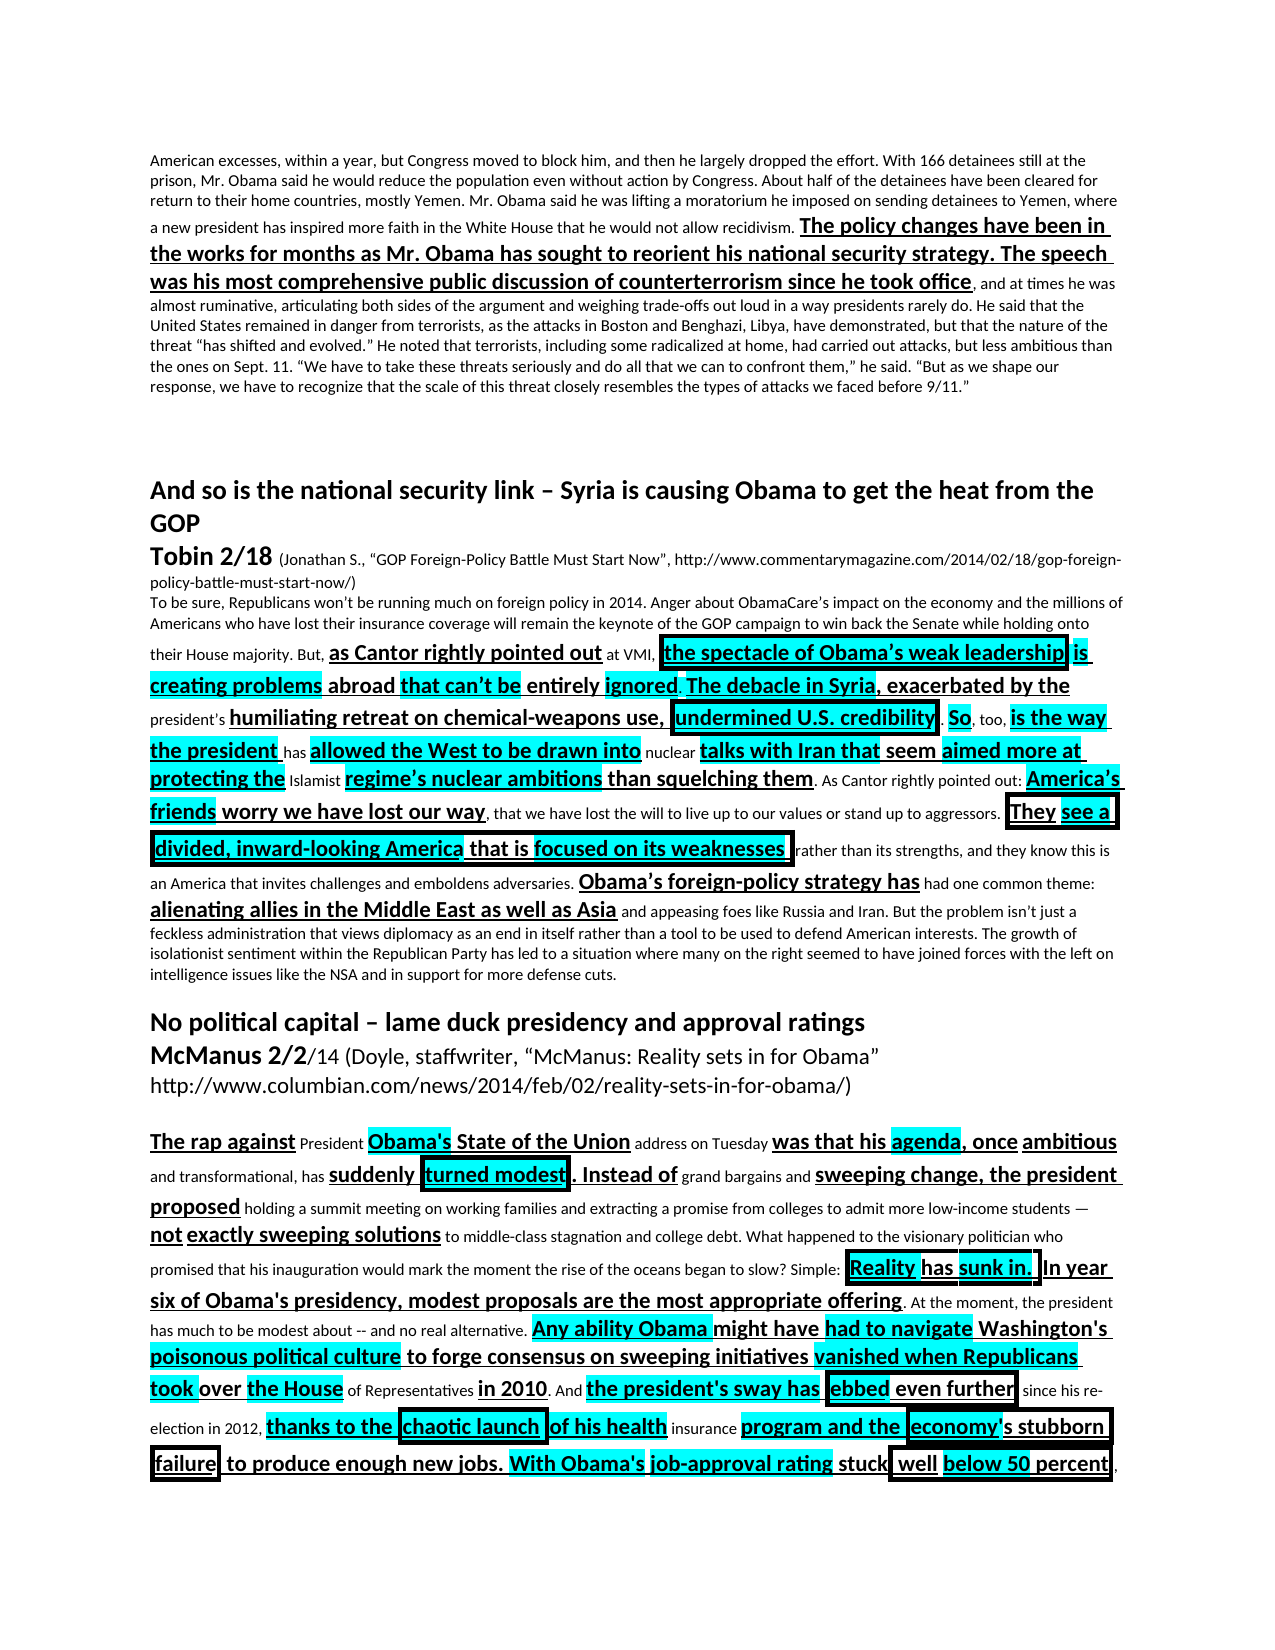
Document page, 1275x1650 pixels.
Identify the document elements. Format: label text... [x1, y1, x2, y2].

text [150, 150, 1125, 397]
subtitle And so is the national security link – Syria is causing Obama to get the heat from the GOP [150, 473, 1125, 539]
subtitle No political capital – lame duck presidency and approval ratings [150, 1005, 1125, 1038]
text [150, 1127, 1125, 1482]
text McManus 2/2/14 (Doyle, staffwriter, “McManus: Reality sets in for Obama” http://www.columbian.com/news/2014/feb/02/reality-sets-in-for-obama/) [150, 1038, 1125, 1099]
text To be sure, Republicans won’t be running much on foreign policy in 2014. Anger about ObamaCare’s impact on the economy and the millions of Americans who have lost their insurance coverage will remain the keynote of the GOP campaign to win back the Senate while holding onto their House majority. But, as Cantor rightly pointed out at VMI, the spectacle of Obama’s weak leadership is creating problems abroad that can’t be entirely ignored. The debacle in Syria, exacerbated by the president’s humiliating retreat on chemical-weapons use, undermined U.S. credibility. So, too, is the way the president has allowed the West to be drawn into nuclear talks with Iran that seem aimed more at protecting the Islamist regime’s nuclear ambitions than squelching them. As Cantor rightly pointed out: America’s friends worry we have lost our way, that we have lost the will to live up to our values or stand up to aggressors. They see a divided, inward-looking America that is focused on its weaknesses rather than its strengths, and they know this is an America that invites challenges and emboldens adversaries. Obama’s foreign-policy strategy has had one common theme: alienating allies in the Middle East as well as Asia and appeasing foes like Russia and Iran. But the problem isn’t just a feckless administration that views diplomacy as an end in itself rather than a tool to be used to defend American interests. The growth of isolationist sentiment within the Republican Party has led to a situation where many on the right seemed to have joined forces with the left on intelligence issues like the NSA and in support for more defense cuts. [150, 696, 1125, 984]
text Tobin 2/18 (Jonathan S., “GOP Foreign-Policy Battle Must Start Now”, http://www.commentarymagazine.com/2014/02/18/gop-foreign-policy-battle-must-start-now/) [150, 539, 1125, 593]
text To be sure, Republicans won’t be running much on foreign policy in 2014. Anger about ObamaCare’s impact on the economy and the millions of Americans who have lost their insurance coverage will remain the keynote of the GOP campaign to win back the Senate while holding onto their House majority. But, as Cantor rightly pointed out at VMI, the spectacle of Obama’s weak leadership is creating problems abroad that can’t be entirely ignored. The debacle in Syria, exacerbated by the president’s humiliating retreat on chemical-weapons use, undermined U.S. credibility. So, too, is the way the president has allowed the West to be drawn into nuclear talks with Iran that seem aimed more at protecting the Islamist regime’s nuclear ambitions than squelching them. As Cantor rightly pointed out: America’s friends worry we have lost our way, that we have lost the will to live up to our values or stand up to aggressors. They see a divided, inward-looking America that is focused on its weaknesses rather than its strengths, and they know this is an America that invites challenges and emboldens adversaries. Obama’s foreign-policy strategy has had one common theme: alienating allies in the Middle East as well as Asia and appeasing foes like Russia and Iran. But the problem isn’t just a feckless administration that views diplomacy as an end in itself rather than a tool to be used to defend American interests. The growth of isolationist sentiment within the Republican Party has led to a situation where many on the right seemed to have joined forces with the left on intelligence issues like the NSA and in support for more defense cuts. [150, 593, 1125, 788]
